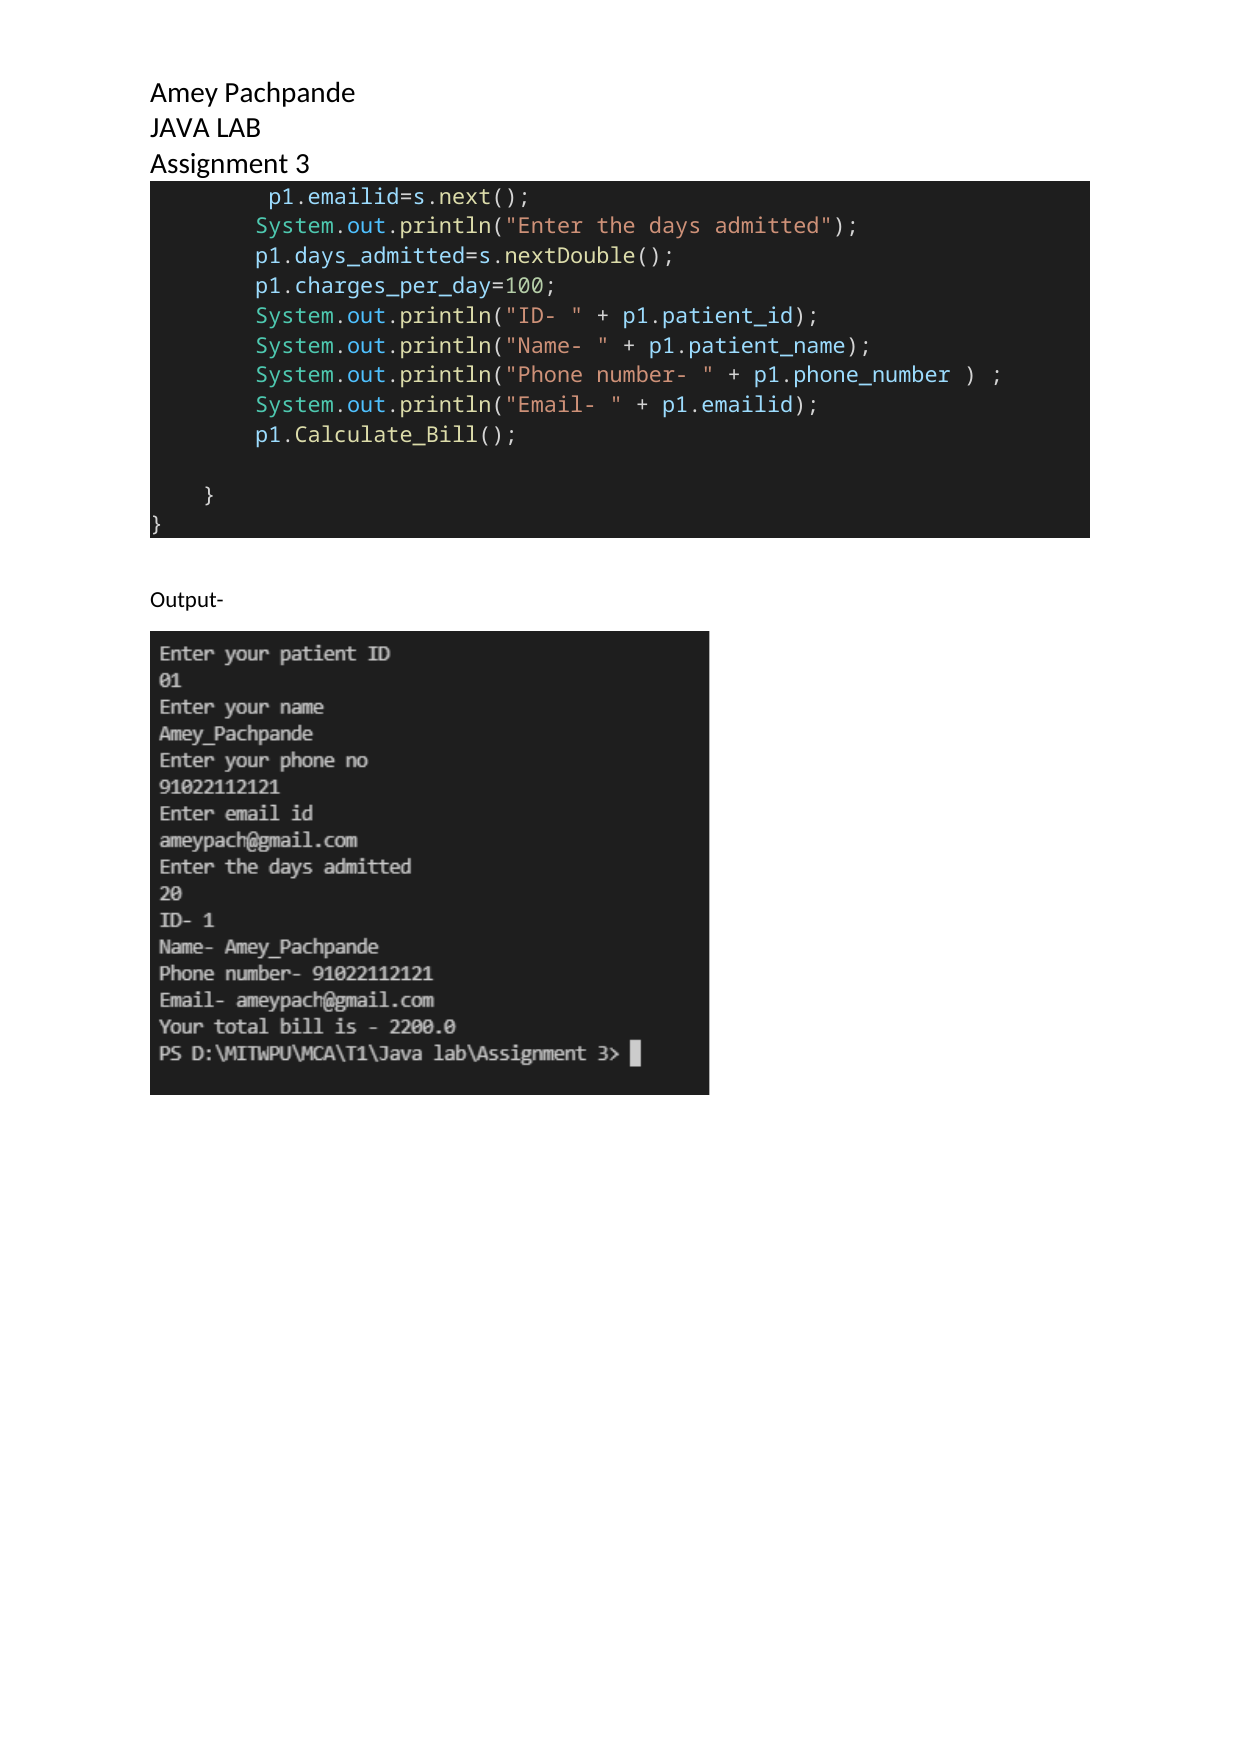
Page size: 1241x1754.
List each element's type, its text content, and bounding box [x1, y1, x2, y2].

text p1.Calculate_Bill(); [150, 419, 1090, 449]
text System.out.println("ID- " + p1.patient_id); [150, 300, 1090, 329]
text System.out.println("Email- " + p1.emailid); [150, 389, 1090, 419]
text System.out.println("Phone number- " + p1.phone_number ) ; [150, 359, 1090, 389]
text p1.charges_per_day=100; [150, 270, 1090, 300]
text p1.emailid=s.next(); [150, 181, 1090, 210]
text System.out.println("Enter the days admitted"); [150, 210, 1090, 240]
text } [150, 508, 1090, 538]
picture [150, 631, 710, 1095]
text p1.days_admitted=s.nextDouble(); [150, 240, 1090, 270]
text Output- [150, 585, 1090, 613]
text System.out.println("Name- " + p1.patient_name); [150, 329, 1090, 359]
text } [150, 478, 1090, 508]
